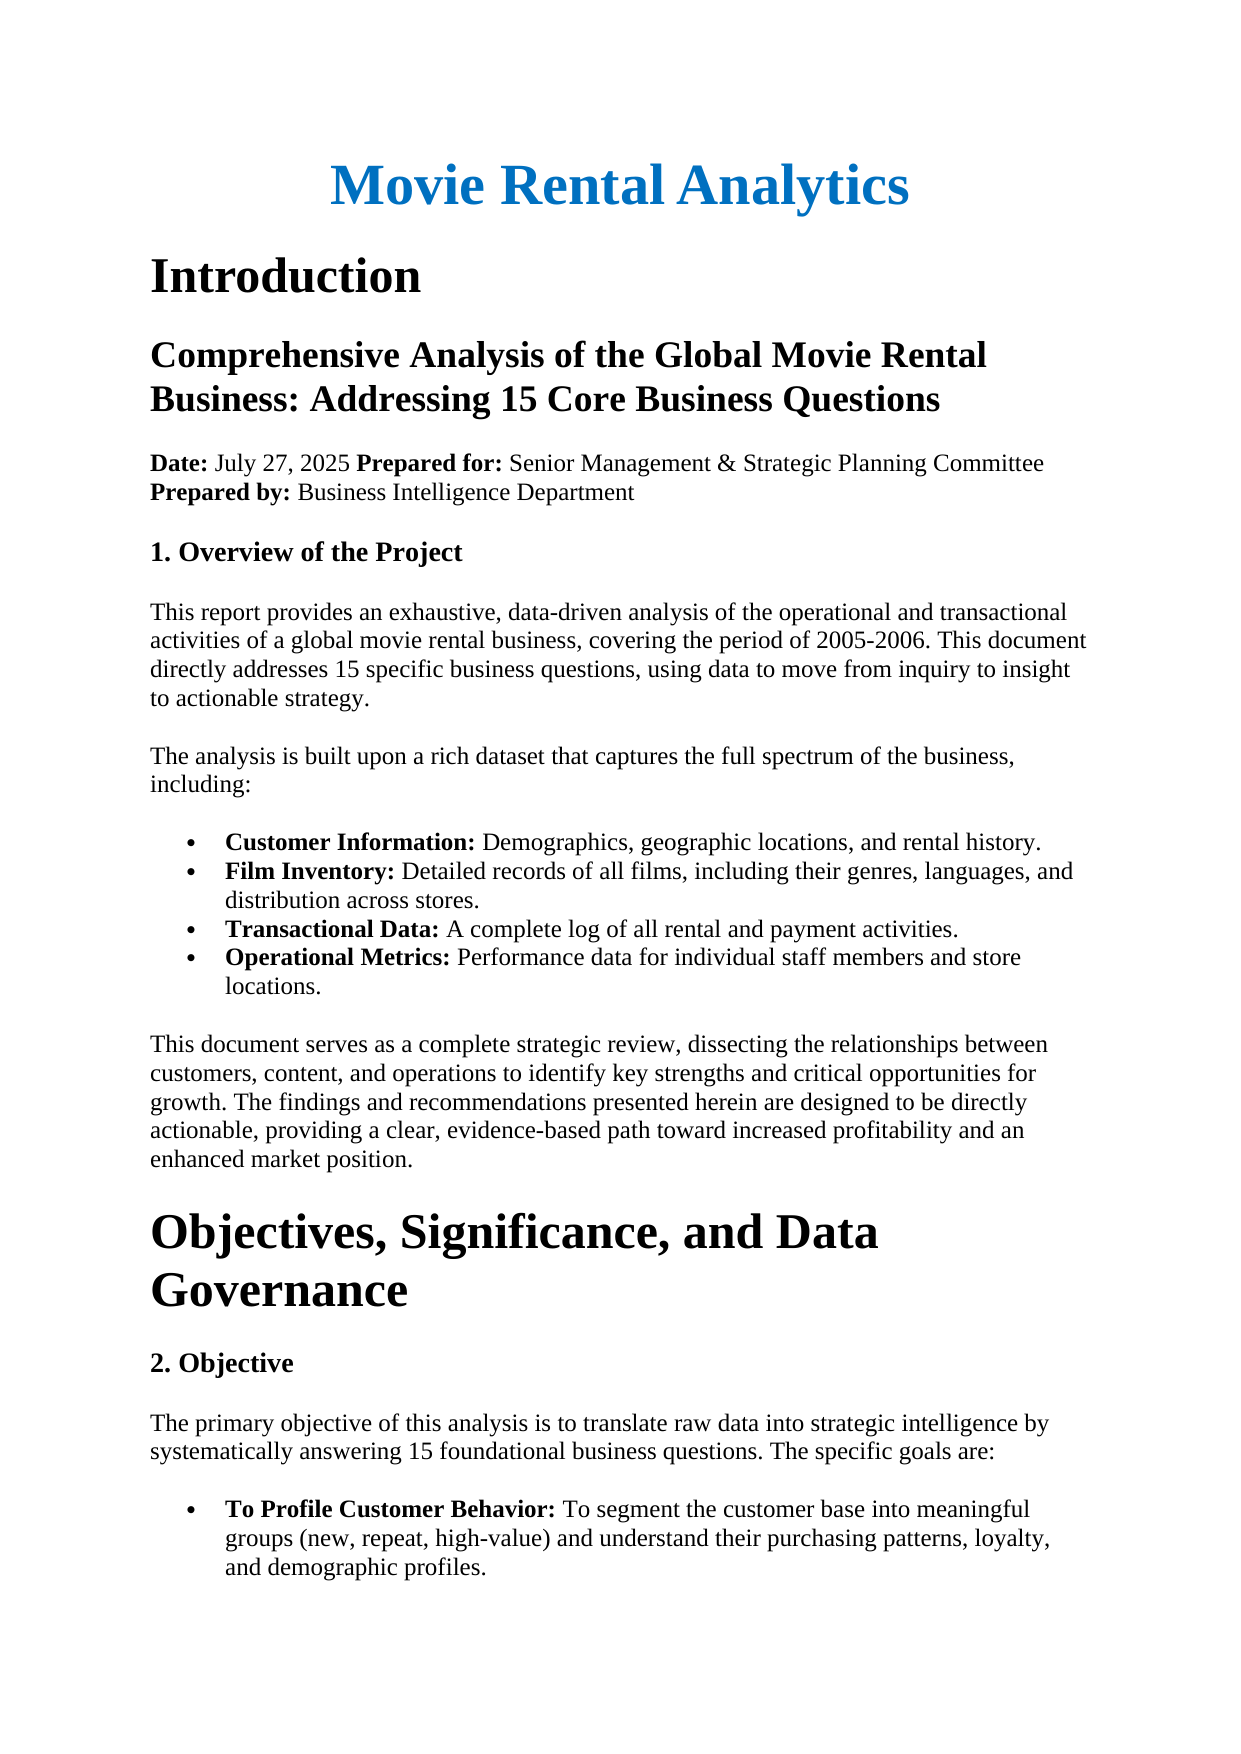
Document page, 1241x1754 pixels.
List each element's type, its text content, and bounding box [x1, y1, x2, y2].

list Film Inventory: Detailed records of all films, including their genres, languages, and distribution across stores. [187, 856, 1090, 914]
text Movie Rental Analytics [150, 150, 1090, 217]
text The analysis is built upon a rich dataset that captures the full spectrum of the business, including: [150, 741, 1090, 798]
list To Profile Customer Behavior: To segment the customer base into meaningful groups (new, repeat, high-value) and understand their purchasing patterns, loyalty, and demographic profiles. [187, 1494, 1090, 1581]
text 2. Objective [150, 1346, 1090, 1378]
text This report provides an exhaustive, data-driven analysis of the operational and transactional activities of a global movie rental business, covering the period of 2005-2006. This document directly addresses 15 specific business questions, using data to move from inquiry to insight to actionable strategy. [150, 597, 1090, 712]
text Objectives, Significance, and Data Governance [150, 1202, 1090, 1317]
text Introduction [150, 246, 1090, 304]
text This document serves as a complete strategic review, dissecting the relationships between customers, content, and operations to identify key strengths and critical opportunities for growth. The findings and recommendations presented herein are designed to be directly actionable, providing a clear, evidence-based path toward increased profitability and an enhanced market position. [150, 1029, 1090, 1173]
text Date: July 27, 2025 Prepared for: Senior Management & Strategic Planning Committee Prepared by: Business Intelligence Department [150, 448, 1090, 506]
text The primary objective of this analysis is to translate raw data into strategic intelligence by systematically answering 15 foundational business questions. The specific goals are: [150, 1408, 1090, 1465]
text Comprehensive Analysis of the Global Movie Rental Business: Addressing 15 Core Business Questions [150, 333, 1090, 419]
list Transactional Data: A complete log of all rental and payment activities. [187, 914, 1090, 942]
list Operational Metrics: Performance data for individual staff members and store locations. [187, 942, 1090, 1000]
list Customer Information: Demographics, geographic locations, and rental history. [187, 827, 1090, 856]
text 1. Overview of the Project [150, 535, 1090, 567]
